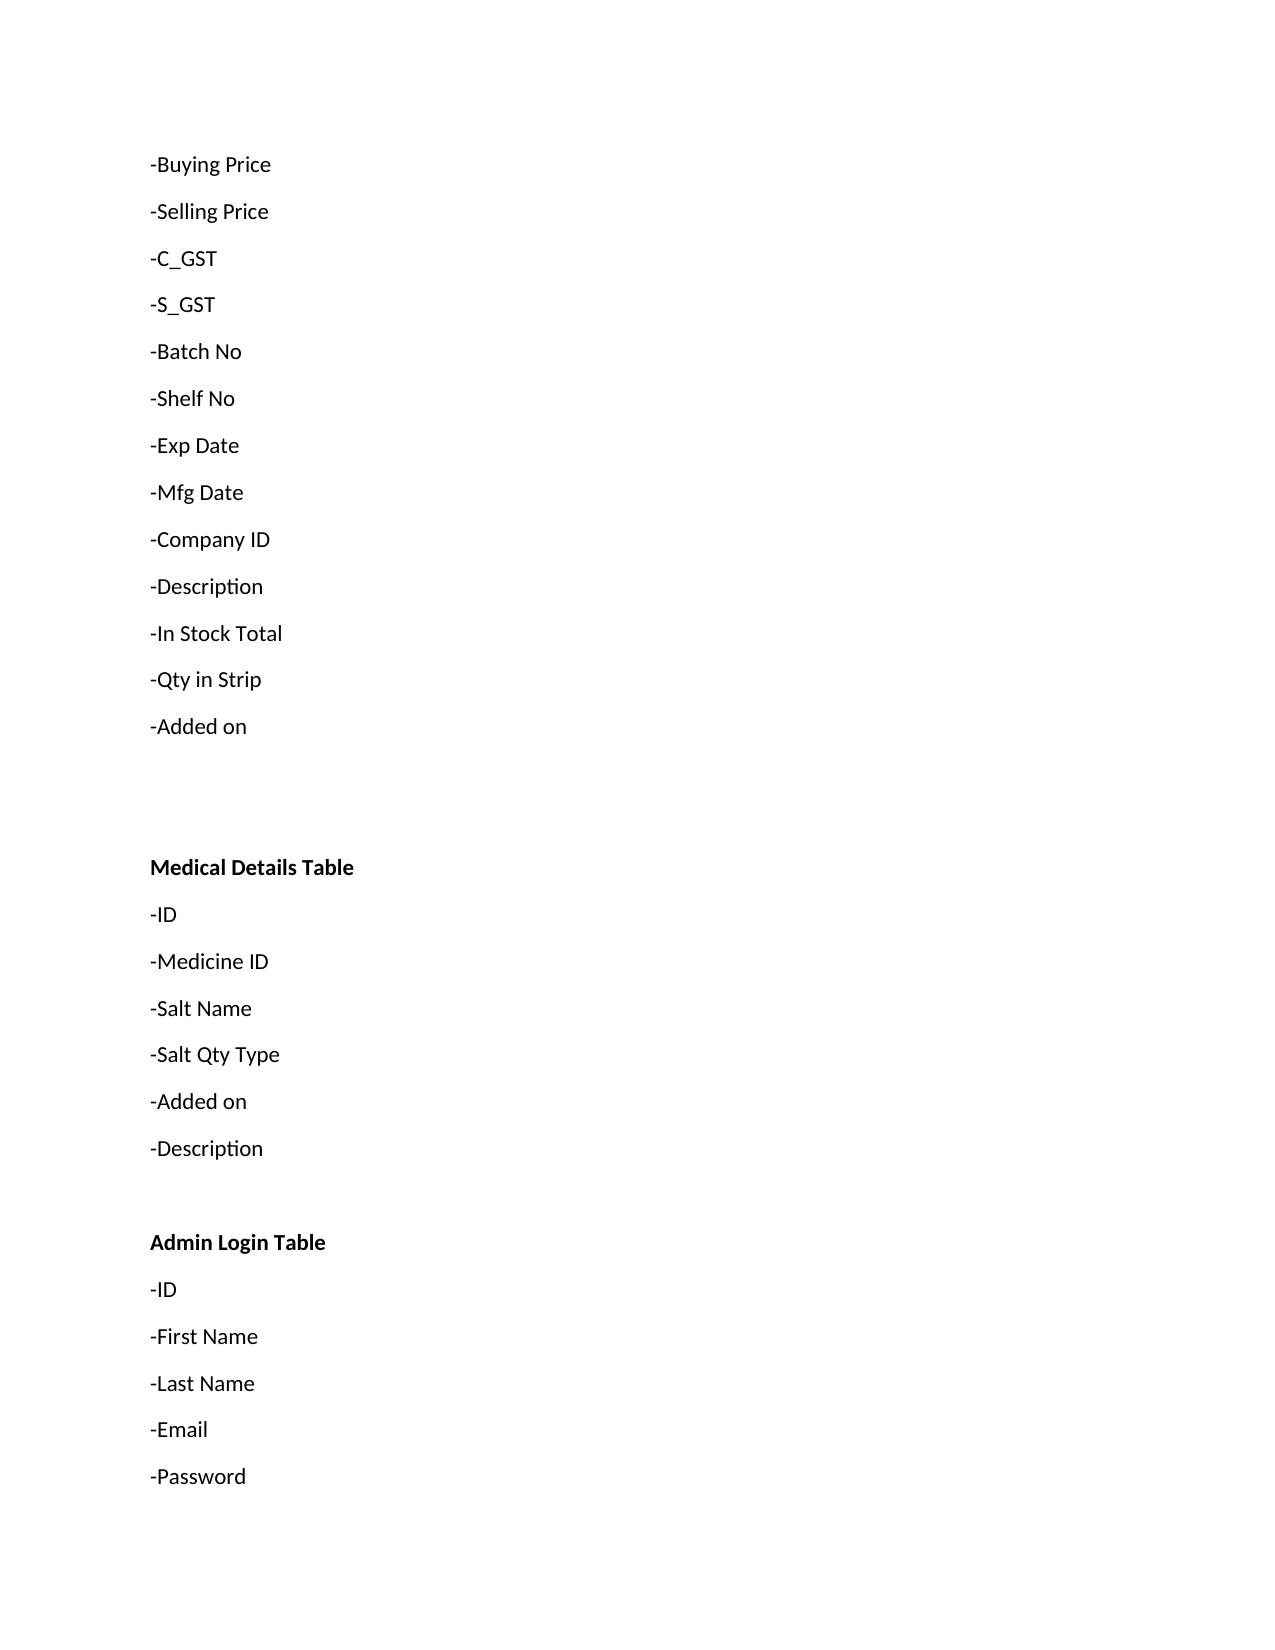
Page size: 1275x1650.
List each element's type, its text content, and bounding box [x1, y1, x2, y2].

text -Salt Name [150, 994, 1125, 1022]
text -Qty in Strip [150, 666, 1125, 694]
text -Description [150, 1134, 1125, 1162]
text -ID [150, 1275, 1125, 1303]
text -Password [150, 1462, 1125, 1491]
text -Selling Price [150, 197, 1125, 225]
text -First Name [150, 1322, 1125, 1350]
text Medical Details Table [150, 853, 1125, 881]
text Admin Login Table [150, 1228, 1125, 1256]
text -S_GST [150, 291, 1125, 319]
text -ID [150, 900, 1125, 928]
text -Company ID [150, 525, 1125, 553]
text -Shelf No [150, 384, 1125, 412]
text -Email [150, 1416, 1125, 1444]
text -Last Name [150, 1369, 1125, 1397]
text -Description [150, 572, 1125, 600]
text -Buying Price [150, 150, 1125, 178]
text -Medicine ID [150, 947, 1125, 975]
text -C_GST [150, 244, 1125, 272]
text -Batch No [150, 337, 1125, 366]
text -Added on [150, 712, 1125, 741]
text -Added on [150, 1087, 1125, 1116]
text -Mfg Date [150, 478, 1125, 506]
text -In Stock Total [150, 619, 1125, 647]
text -Exp Date [150, 431, 1125, 459]
text -Salt Qty Type [150, 1041, 1125, 1069]
